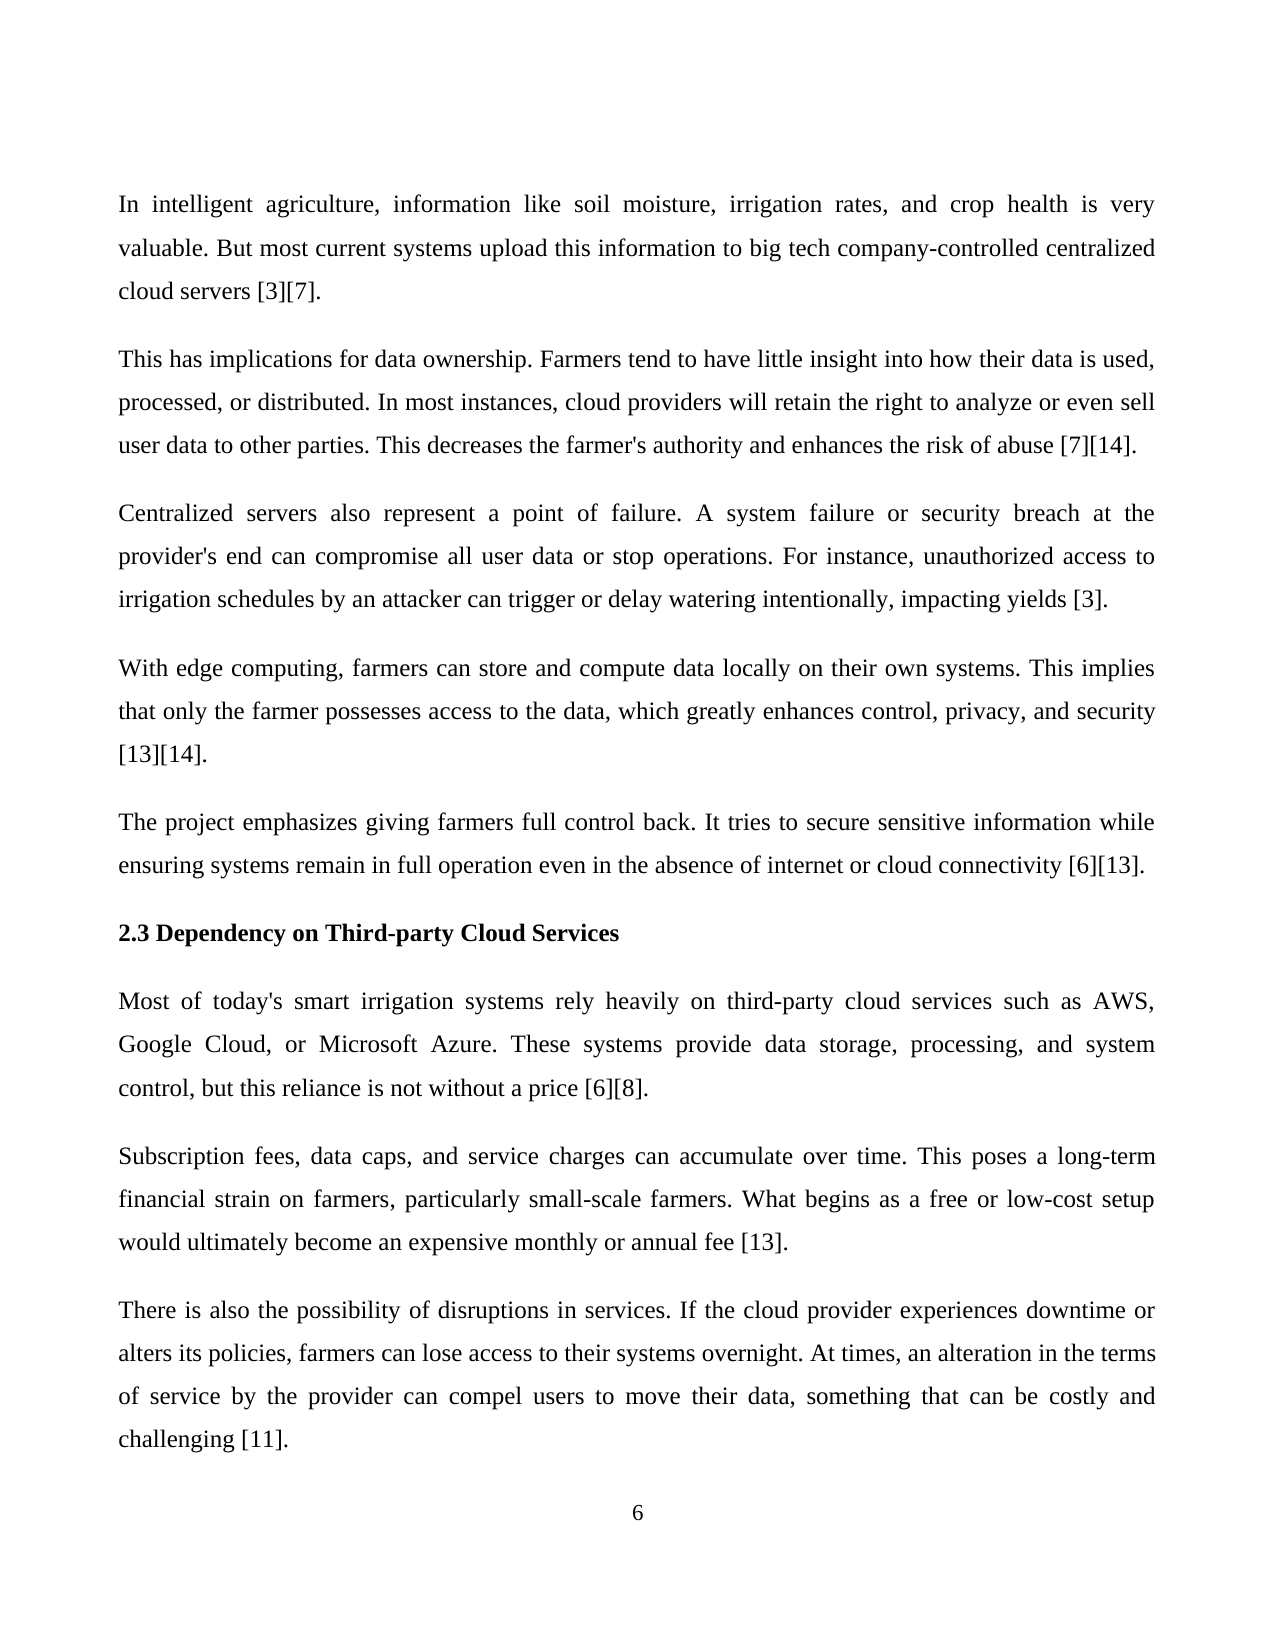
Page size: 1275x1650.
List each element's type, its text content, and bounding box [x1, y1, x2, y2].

text Most of today's smart irrigation systems rely heavily on third-party cloud services such as AWS, Google Cloud, or Microsoft Azure. These systems provide data storage, processing, and system control, but this reliance is not without a price [6][8]. [118, 986, 1157, 1101]
text There is also the possibility of disruptions in services. If the cloud provider experiences downtime or alters its policies, farmers can lose access to their systems overnight. At times, an alteration in the terms of service by the provider can compel users to move their data, something that can be costly and challenging [11]. [118, 1295, 1157, 1453]
text 2.3 Dependency on Third-party Cloud Services [118, 918, 1157, 947]
text This has implications for data ownership. Farmers tend to have little insight into how their data is used, processed, or distributed. In most instances, cloud providers will retain the right to analyze or even sell user data to other parties. This decreases the farmer's authority and enhances the risk of abuse [7][14]. [118, 344, 1157, 459]
text The project emphasizes giving farmers full control back. It tries to secure sensitive information while ensuring systems remain in full operation even in the absence of internet or cloud connectivity [6][13]. [118, 807, 1157, 879]
text In intelligent agriculture, information like soil moisture, irrigation rates, and crop health is very valuable. But most current systems upload this information to big tech company-controlled centralized cloud servers [3][7]. [118, 189, 1157, 304]
text Subscription fees, data caps, and service charges can accumulate over time. This poses a long-term financial strain on farmers, particularly small-scale farmers. What begins as a free or low-cost setup would ultimately become an expensive monthly or annual fee [13]. [118, 1141, 1157, 1256]
text With edge computing, farmers can store and compute data locally on their own systems. This implies that only the farmer possesses access to the data, which greatly enhances control, privacy, and security [13][14]. [118, 653, 1157, 768]
text Centralized servers also represent a point of failure. A system failure or security breach at the provider's end can compromise all user data or stop operations. For instance, unauthorized access to irrigation schedules by an attacker can trigger or delay watering intentionally, impacting yields [3]. [118, 498, 1157, 613]
